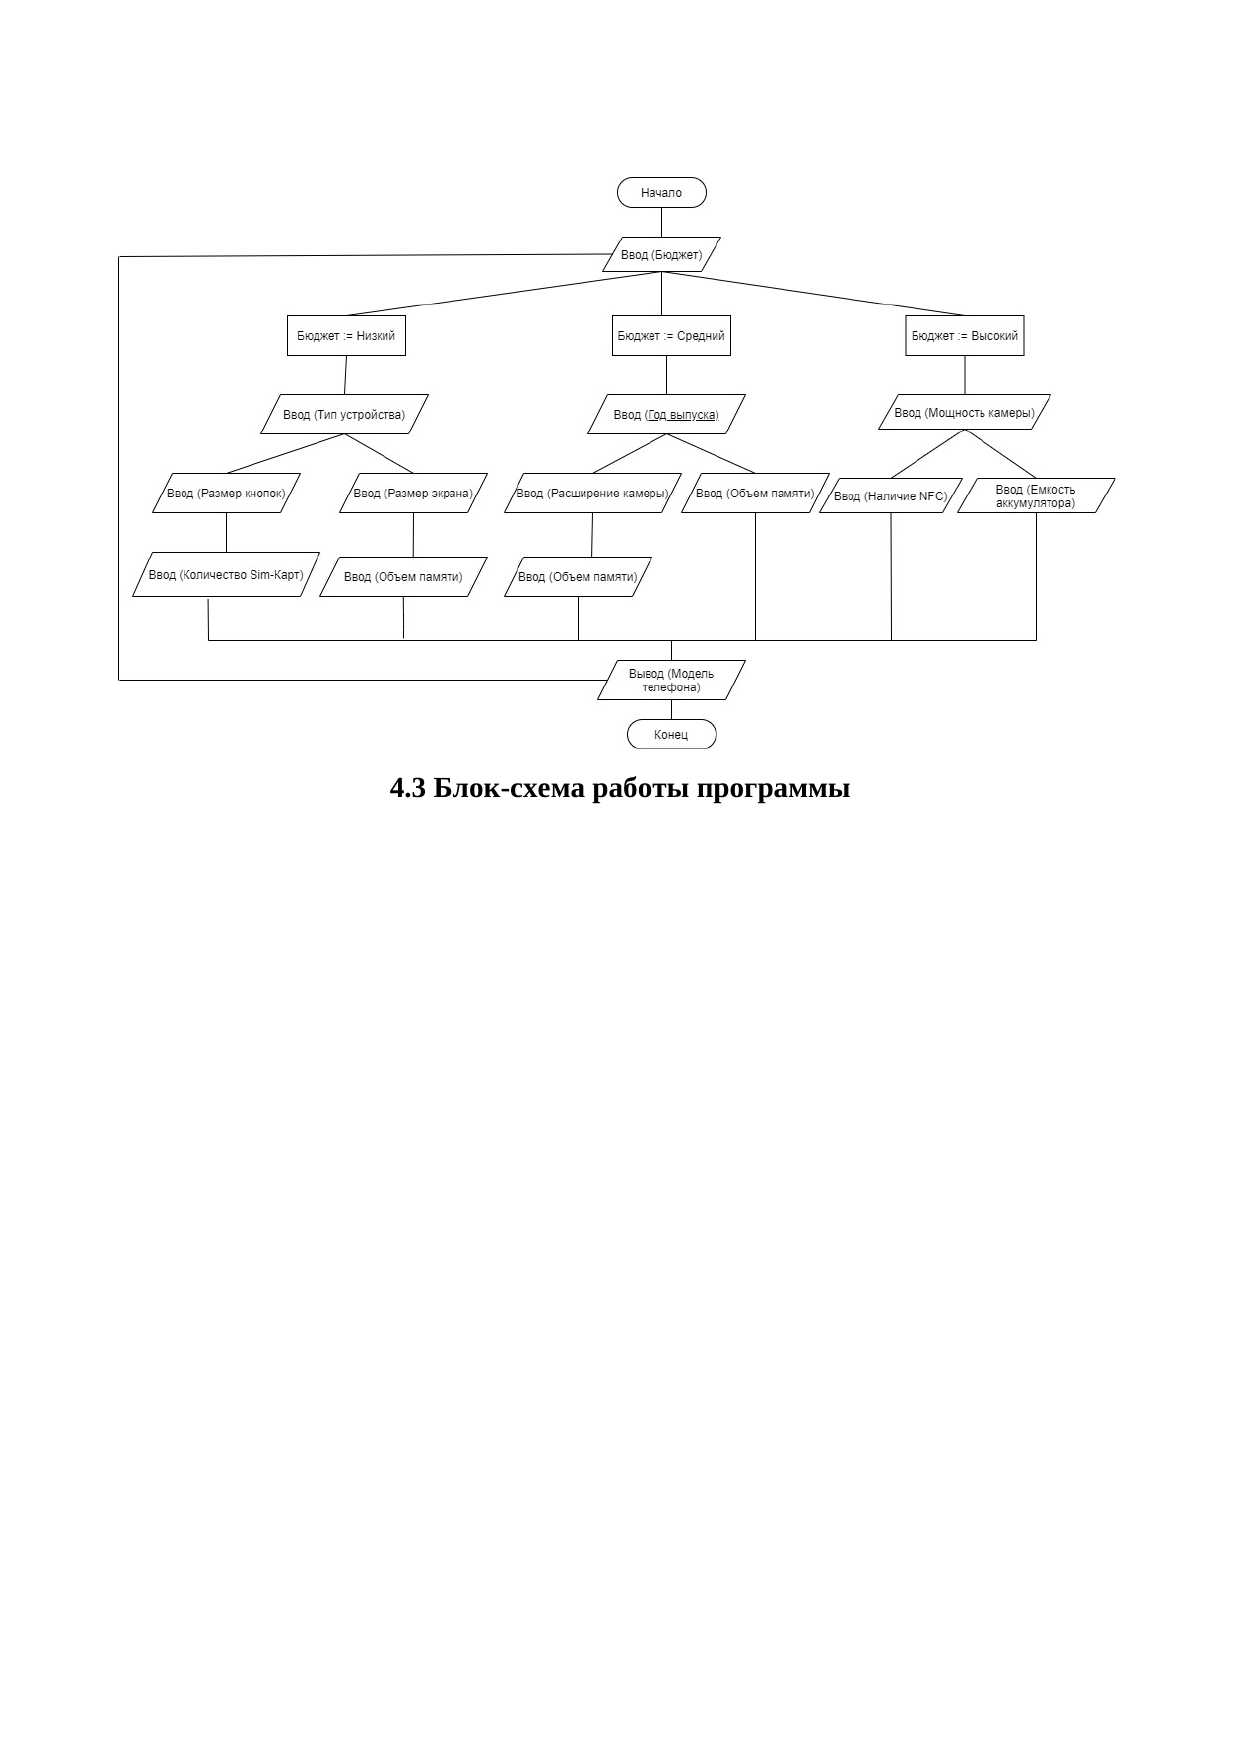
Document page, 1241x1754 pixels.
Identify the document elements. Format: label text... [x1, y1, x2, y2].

text 4.3 Блок-схема работы программы [118, 770, 1122, 803]
picture [118, 177, 1116, 749]
